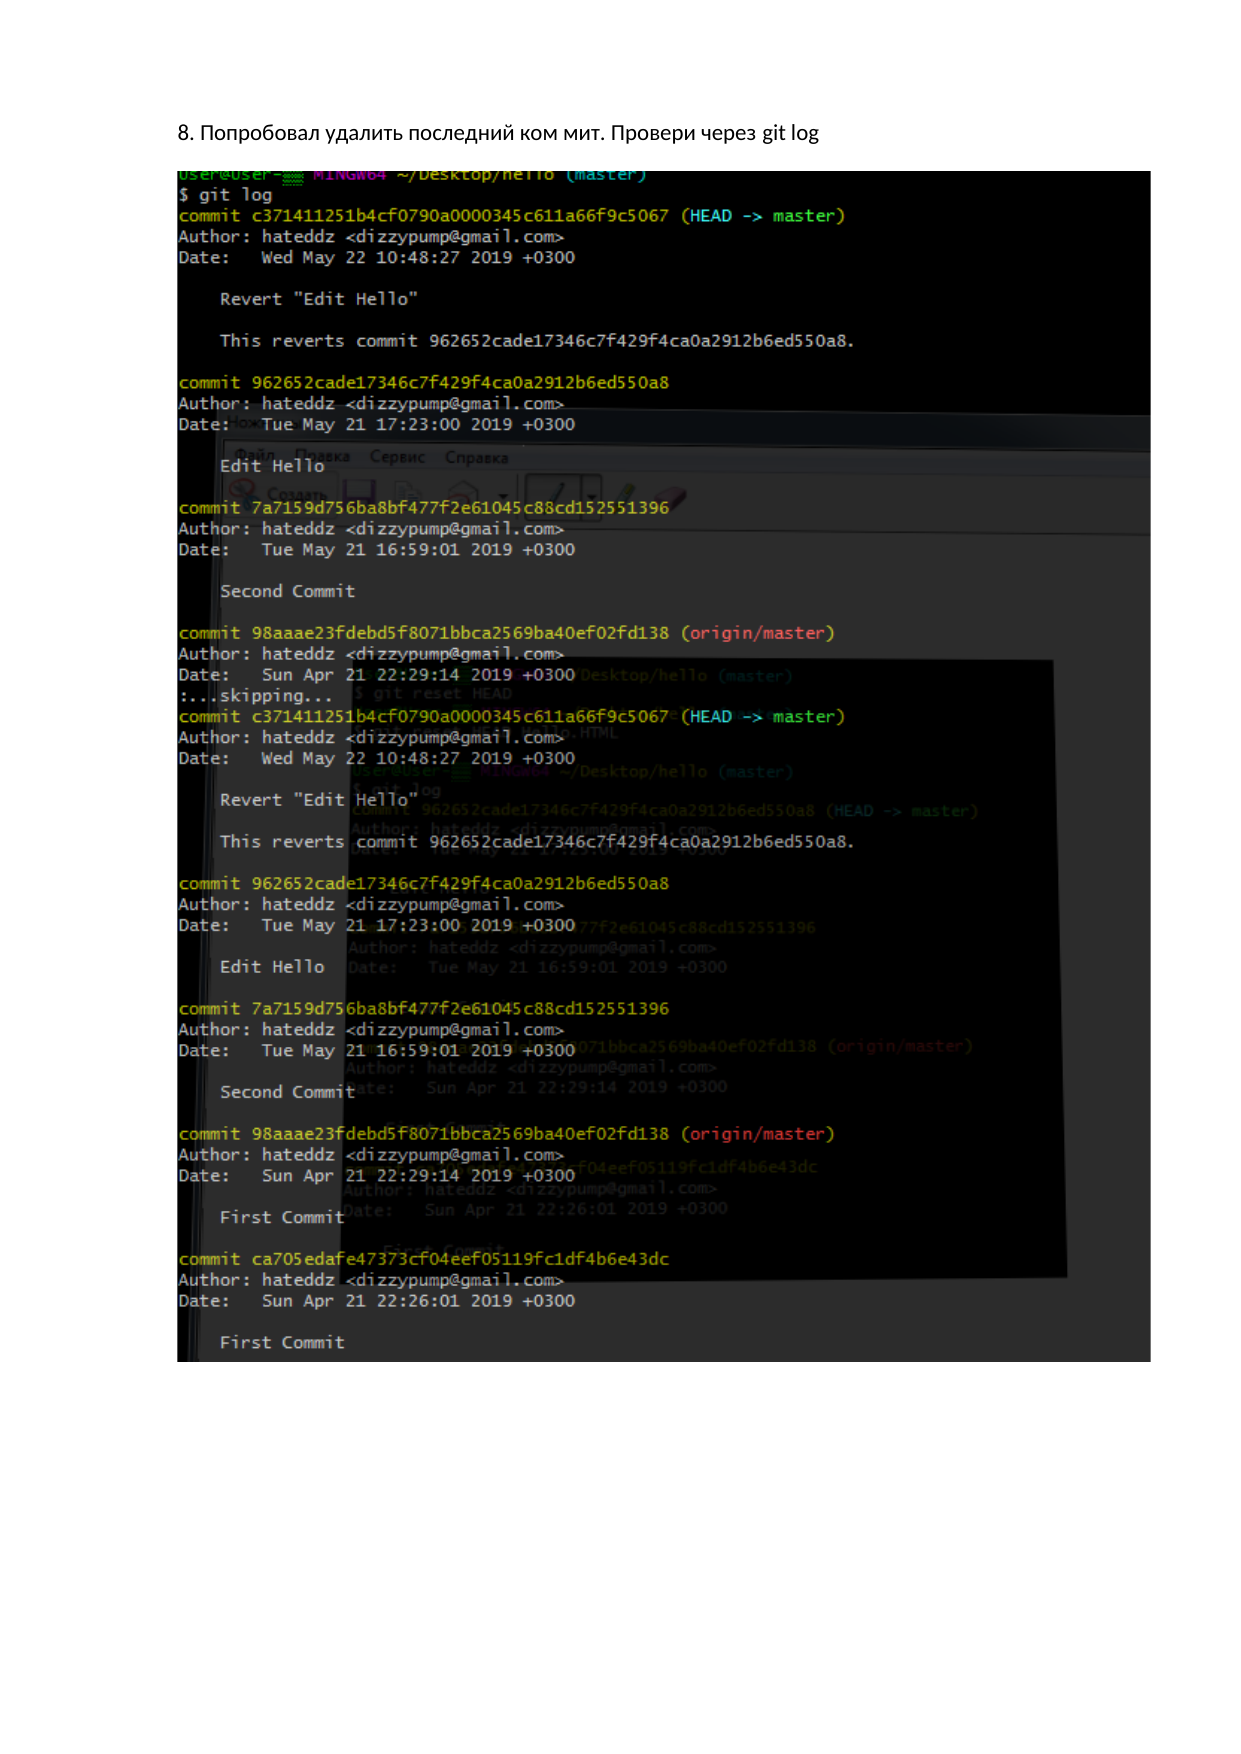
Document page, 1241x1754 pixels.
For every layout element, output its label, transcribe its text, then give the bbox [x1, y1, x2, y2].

picture [177, 171, 1151, 1362]
text 8. Попробовал удалить последний ком мит. Провери через git log [177, 118, 1152, 146]
